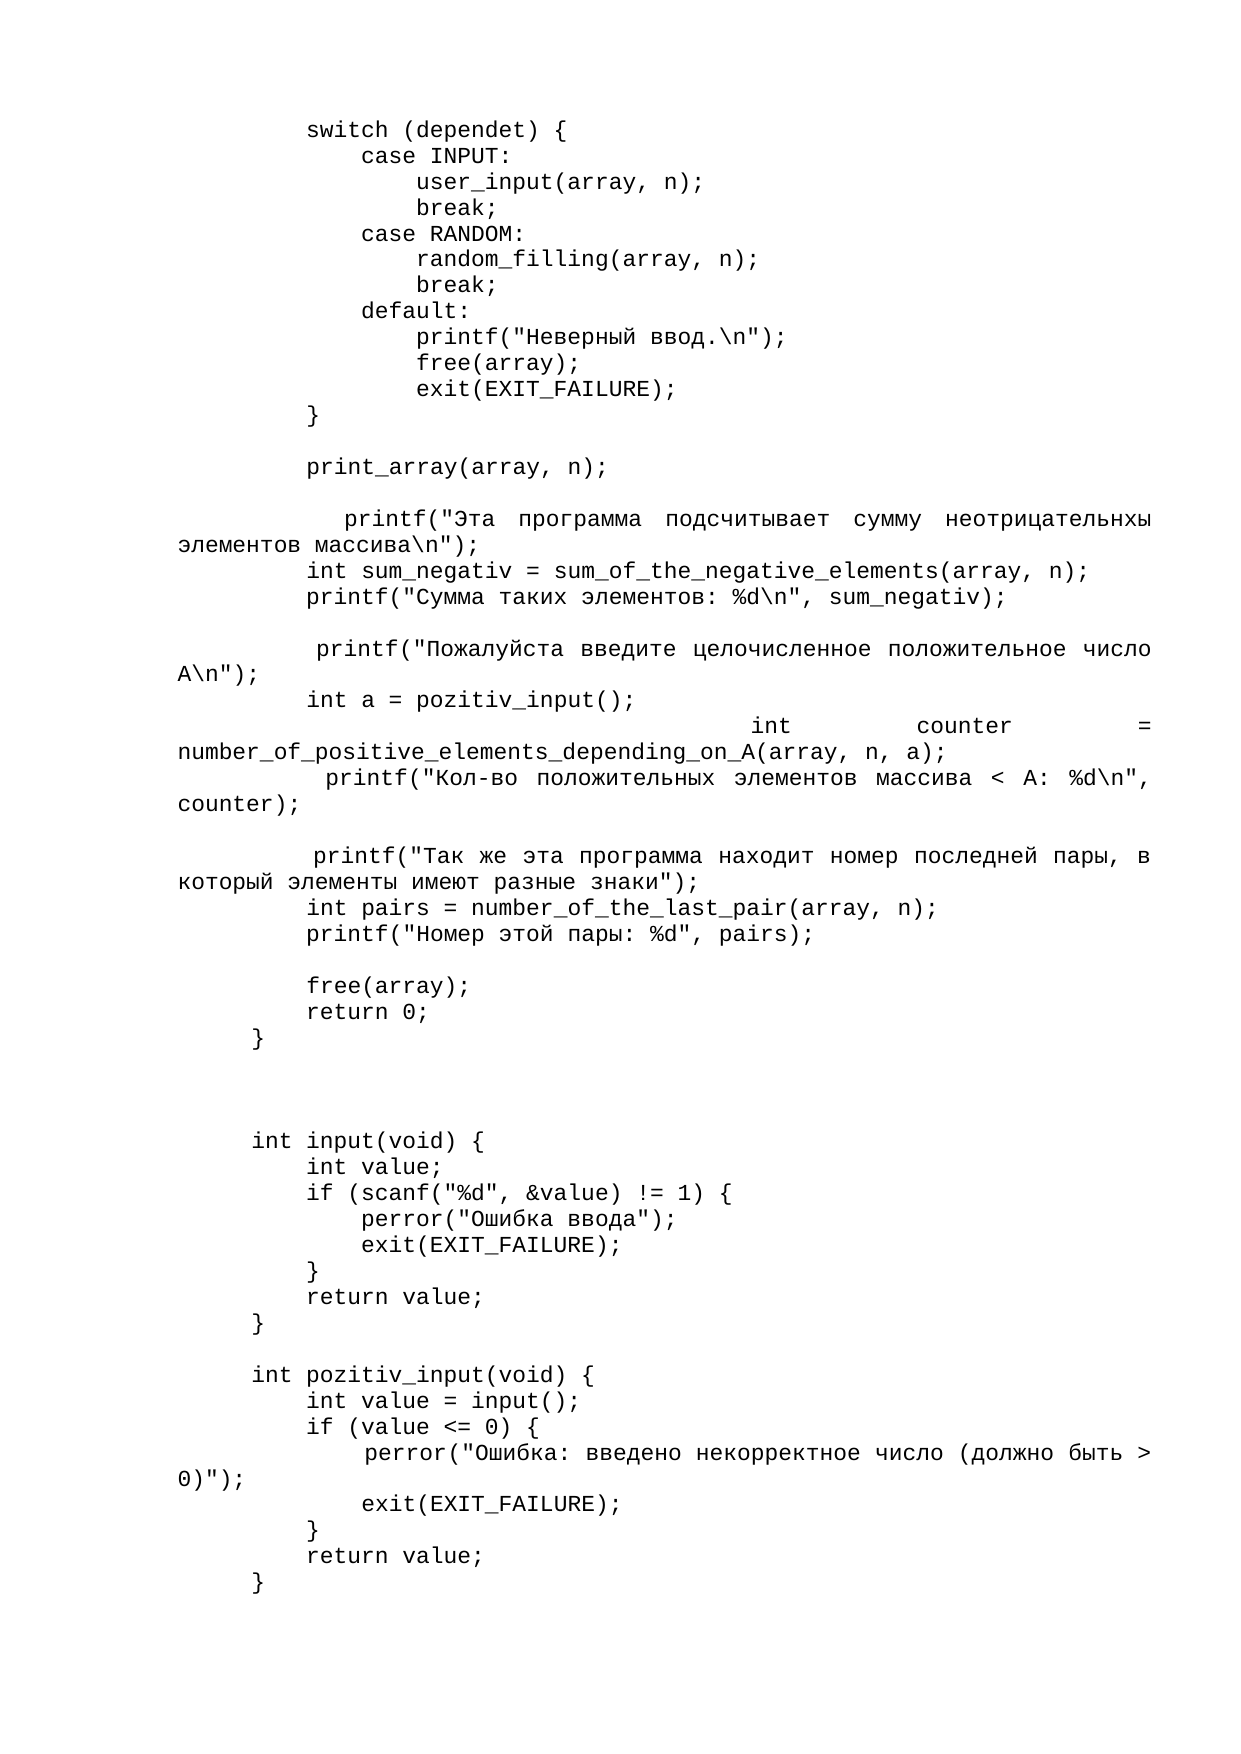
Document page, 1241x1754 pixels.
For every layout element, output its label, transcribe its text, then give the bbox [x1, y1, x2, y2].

text printf("Сумма таких элементов: %d\n", sum_negativ); [177, 585, 1152, 611]
text } [177, 1259, 1152, 1285]
text } [177, 1571, 1152, 1597]
text } [177, 1519, 1152, 1545]
text int sum_negativ = sum_of_the_negative_elements(array, n); [177, 559, 1152, 585]
text if (scanf("%d", &value) != 1) { [177, 1182, 1152, 1207]
text default: [177, 300, 1152, 326]
text int value; [177, 1156, 1152, 1182]
text printf("Неверный ввод.\n"); [177, 326, 1152, 352]
text if (value <= 0) { [177, 1415, 1152, 1441]
text printf("Так же эта программа находит номер последней пары, в который элементы имеют разные знаки"); [177, 844, 1152, 896]
text perror("Ошибка: введено некорректное число (должно быть > 0)"); [177, 1441, 1152, 1493]
text printf("Номер этой пары: %d", pairs); [177, 922, 1152, 948]
text int value = input(); [177, 1389, 1152, 1415]
text int counter = number_of_positive_elements_depending_on_A(array, n, a); [177, 715, 1152, 767]
text break; [177, 196, 1152, 222]
text int pairs = number_of_the_last_pair(array, n); [177, 896, 1152, 922]
text user_input(array, n); [177, 170, 1152, 196]
text } [177, 403, 1152, 429]
text return value; [177, 1545, 1152, 1571]
text printf("Кол-во положительных элементов массива < A: %d\n", counter); [177, 767, 1152, 818]
text } [177, 1026, 1152, 1052]
text printf("Эта программа подсчитывает сумму неотрицательнхы элементов массива\n"); [177, 507, 1152, 559]
text free(array); [177, 974, 1152, 1000]
text return 0; [177, 1000, 1152, 1026]
text return value; [177, 1285, 1152, 1311]
text case RANDOM: [177, 222, 1152, 248]
text int input(void) { [177, 1130, 1152, 1156]
text printf("Пожалуйста введите целочисленное положительное число A\n"); [177, 637, 1152, 689]
text random_filling(array, n); [177, 248, 1152, 274]
text free(array); [177, 352, 1152, 377]
text int pozitiv_input(void) { [177, 1363, 1152, 1389]
text perror("Ошибка ввода"); [177, 1207, 1152, 1233]
text switch (dependet) { [177, 118, 1152, 144]
text exit(EXIT_FAILURE); [177, 1233, 1152, 1259]
text case INPUT: [177, 144, 1152, 170]
text print_array(array, n); [177, 455, 1152, 481]
text break; [177, 274, 1152, 300]
text exit(EXIT_FAILURE); [177, 377, 1152, 403]
text } [177, 1311, 1152, 1337]
text exit(EXIT_FAILURE); [177, 1493, 1152, 1519]
text int a = pozitiv_input(); [177, 689, 1152, 715]
